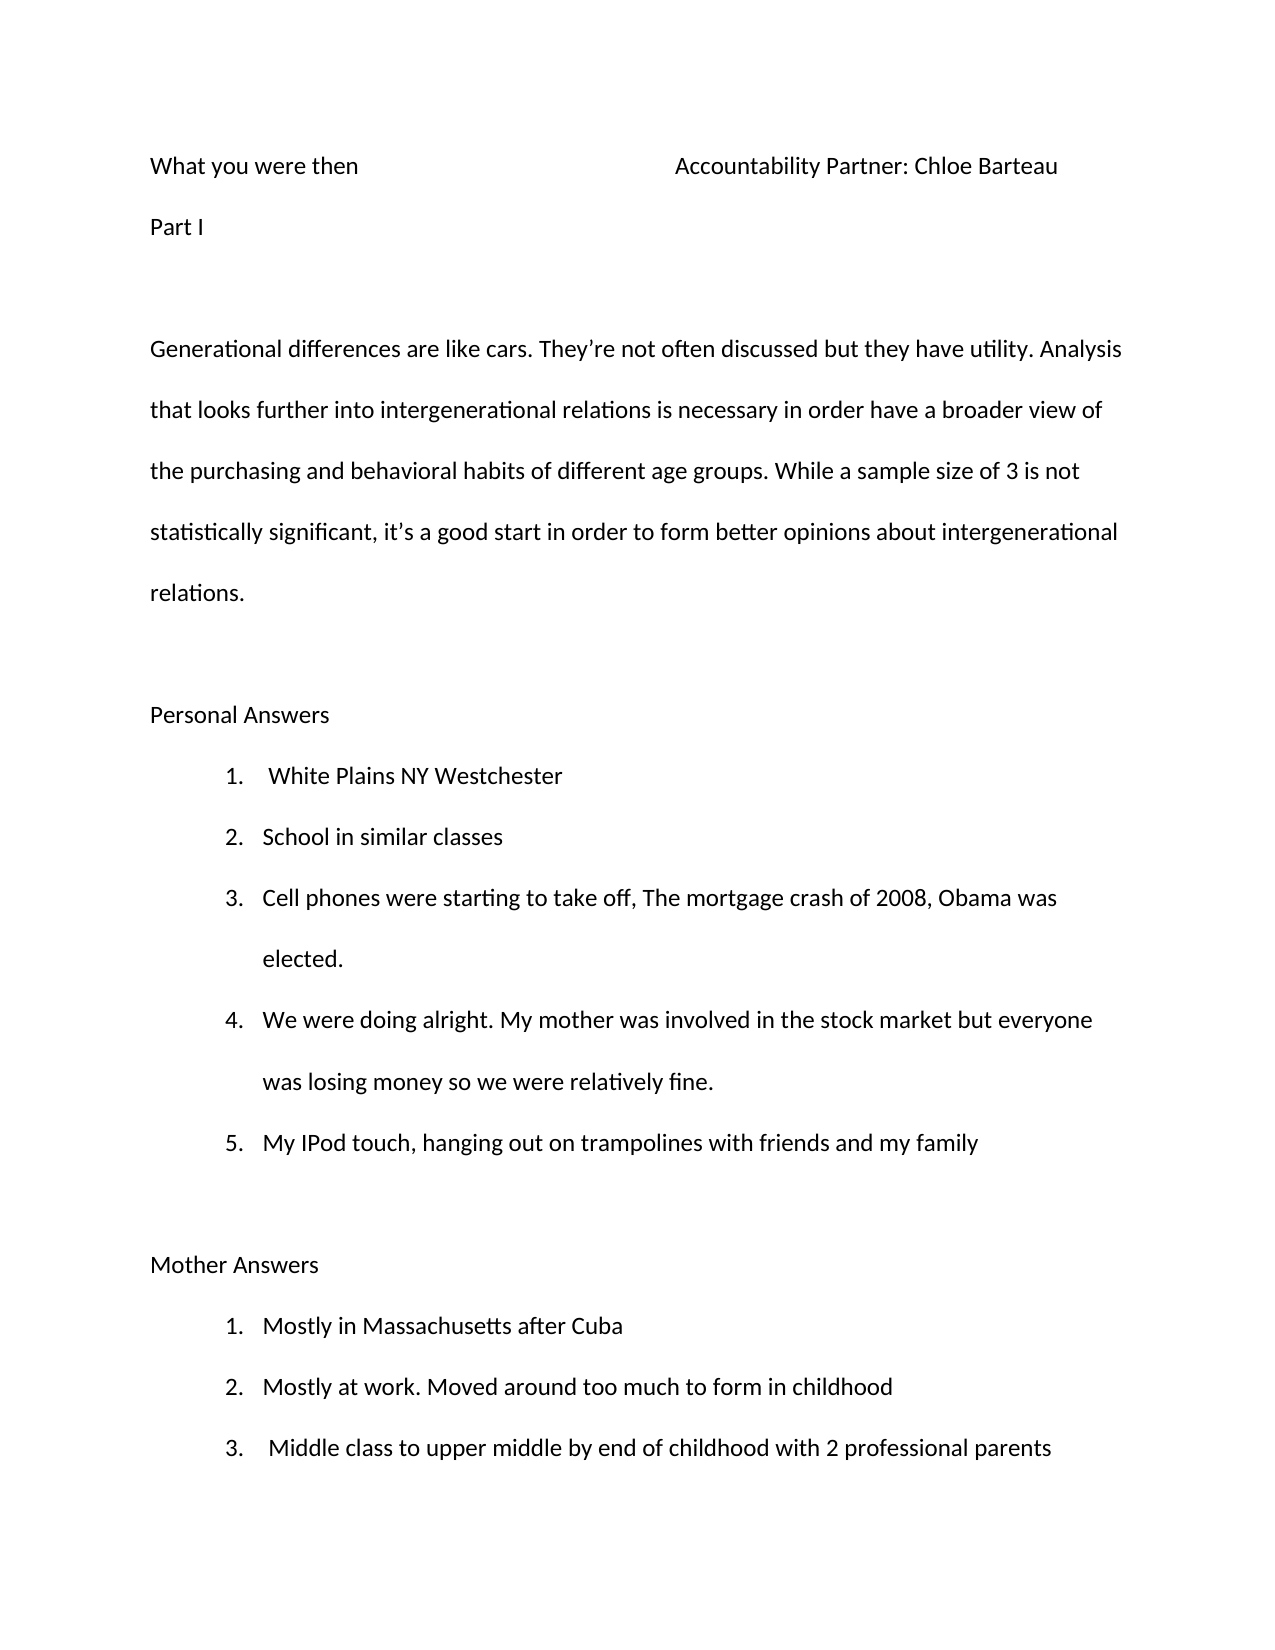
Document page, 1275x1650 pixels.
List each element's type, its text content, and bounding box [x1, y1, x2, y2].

list Mostly in Massachusetts after Cuba [225, 1310, 1125, 1340]
text Part I [150, 211, 1125, 242]
list My IPod touch, hanging out on trampolines with friends and my family [225, 1127, 1125, 1157]
text Mother Answers [150, 1249, 1125, 1279]
list Mostly at work. Moved around too much to form in childhood [225, 1371, 1125, 1401]
text Generational differences are like cars. They’re not often discussed but they have utility. Analysis that looks further into intergenerational relations is necessary in order have a broader view of the purchasing and behavioral habits of different age groups. While a sample size of 3 is not statistically significant, it’s a good start in order to form better opinions about intergenerational relations. [150, 333, 1125, 608]
list Middle class to upper middle by end of childhood with 2 professional parents [225, 1432, 1125, 1462]
text What you were then [150, 150, 1125, 181]
